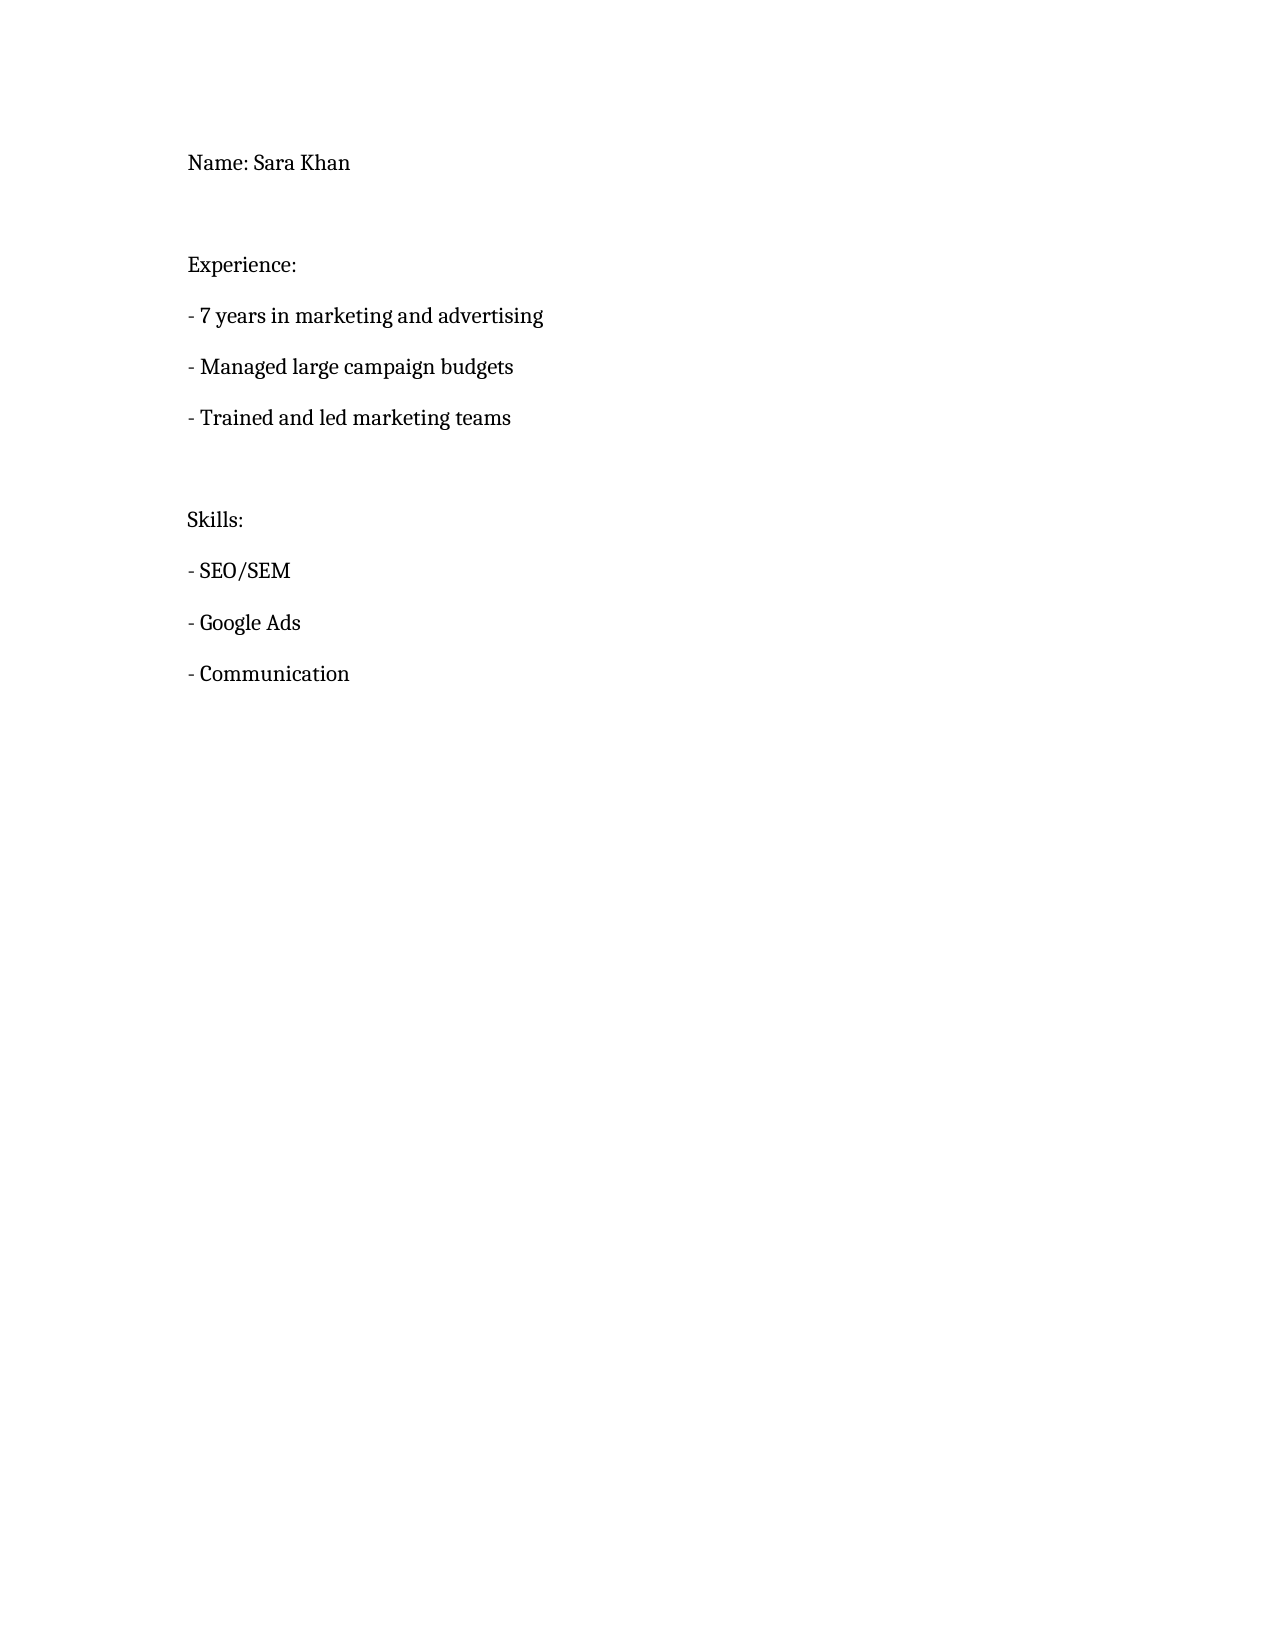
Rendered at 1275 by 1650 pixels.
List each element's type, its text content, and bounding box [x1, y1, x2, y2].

text - 7 years in marketing and advertising [187, 303, 1087, 329]
text - Managed large campaign budgets [187, 354, 1087, 381]
text - Trained and led marketing teams [187, 405, 1087, 432]
text Experience: [187, 252, 1087, 278]
text - SEO/SEM [187, 558, 1087, 585]
text - Communication [187, 660, 1087, 687]
text Name: Sara Khan [187, 150, 1087, 176]
text - Google Ads [187, 609, 1087, 636]
text Skills: [187, 507, 1087, 534]
